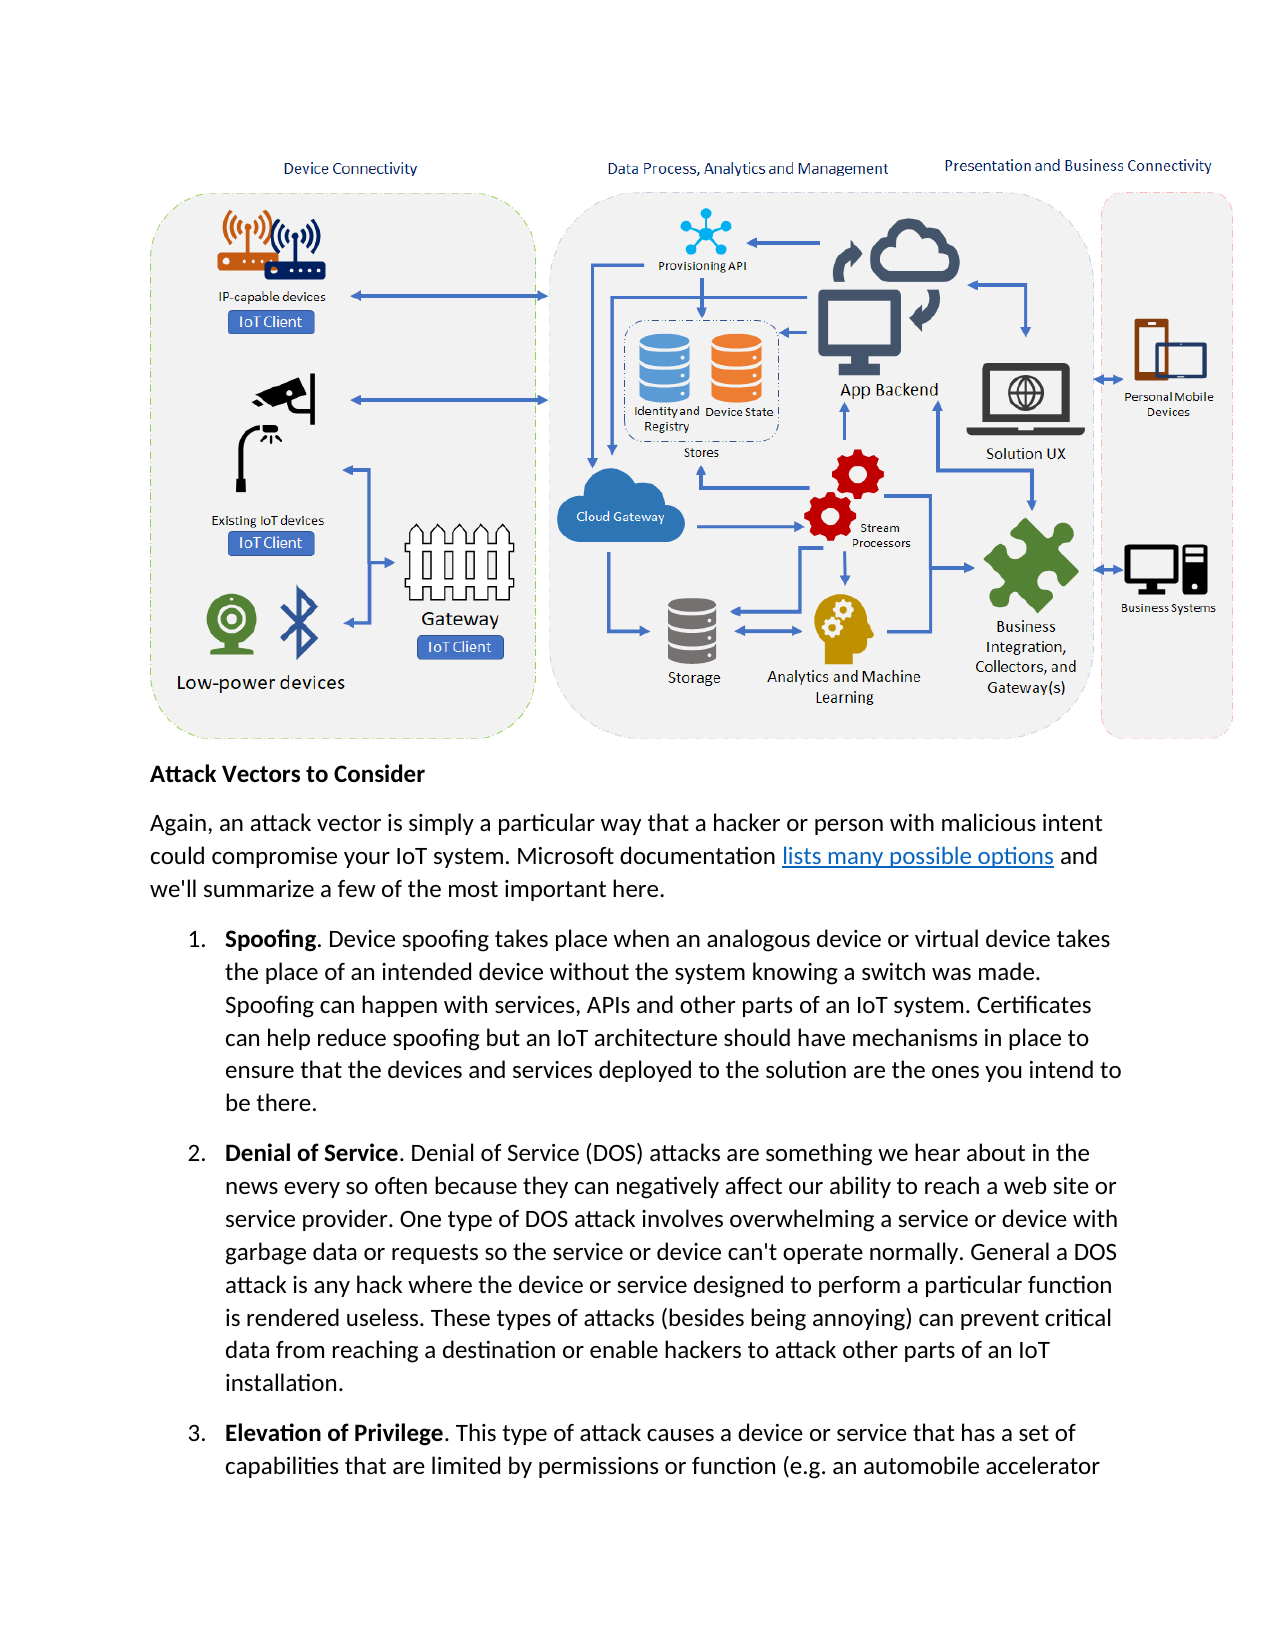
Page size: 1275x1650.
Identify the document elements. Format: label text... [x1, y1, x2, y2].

list Denial of Service. Denial of Service (DOS) attacks are something we hear about in the news every so often because they can negatively affect our ability to reach a web site or service provider. One type of DOS attack involves overwhelming a service or device with garbage data or requests so the service or device can't operate normally. General a DOS attack is any hack where the device or service designed to perform a particular function is rendered useless. These types of attacks (besides being annoying) can prevent critical data from reaching a destination or enable hackers to attack other parts of an IoT installation. [187, 1137, 1125, 1398]
list Spoofing. Device spoofing takes place when an analogous device or virtual device takes the place of an intended device without the system knowing a switch was made. Spoofing can happen with services, APIs and other parts of an IoT system. Certificates can help reduce spoofing but an IoT architecture should have mechanisms in place to ensure that the devices and services deployed to the solution are the ones you intend to be there. [187, 923, 1125, 1118]
text Again, an attack vector is simply a particular way that a hacker or person with malicious intent could compromise your IoT system. Microsoft documentation lists many possible options and we'll summarize a few of the most important here. [150, 807, 1125, 904]
picture [150, 150, 1270, 739]
text Attack Vectors to Consider [150, 758, 1125, 788]
